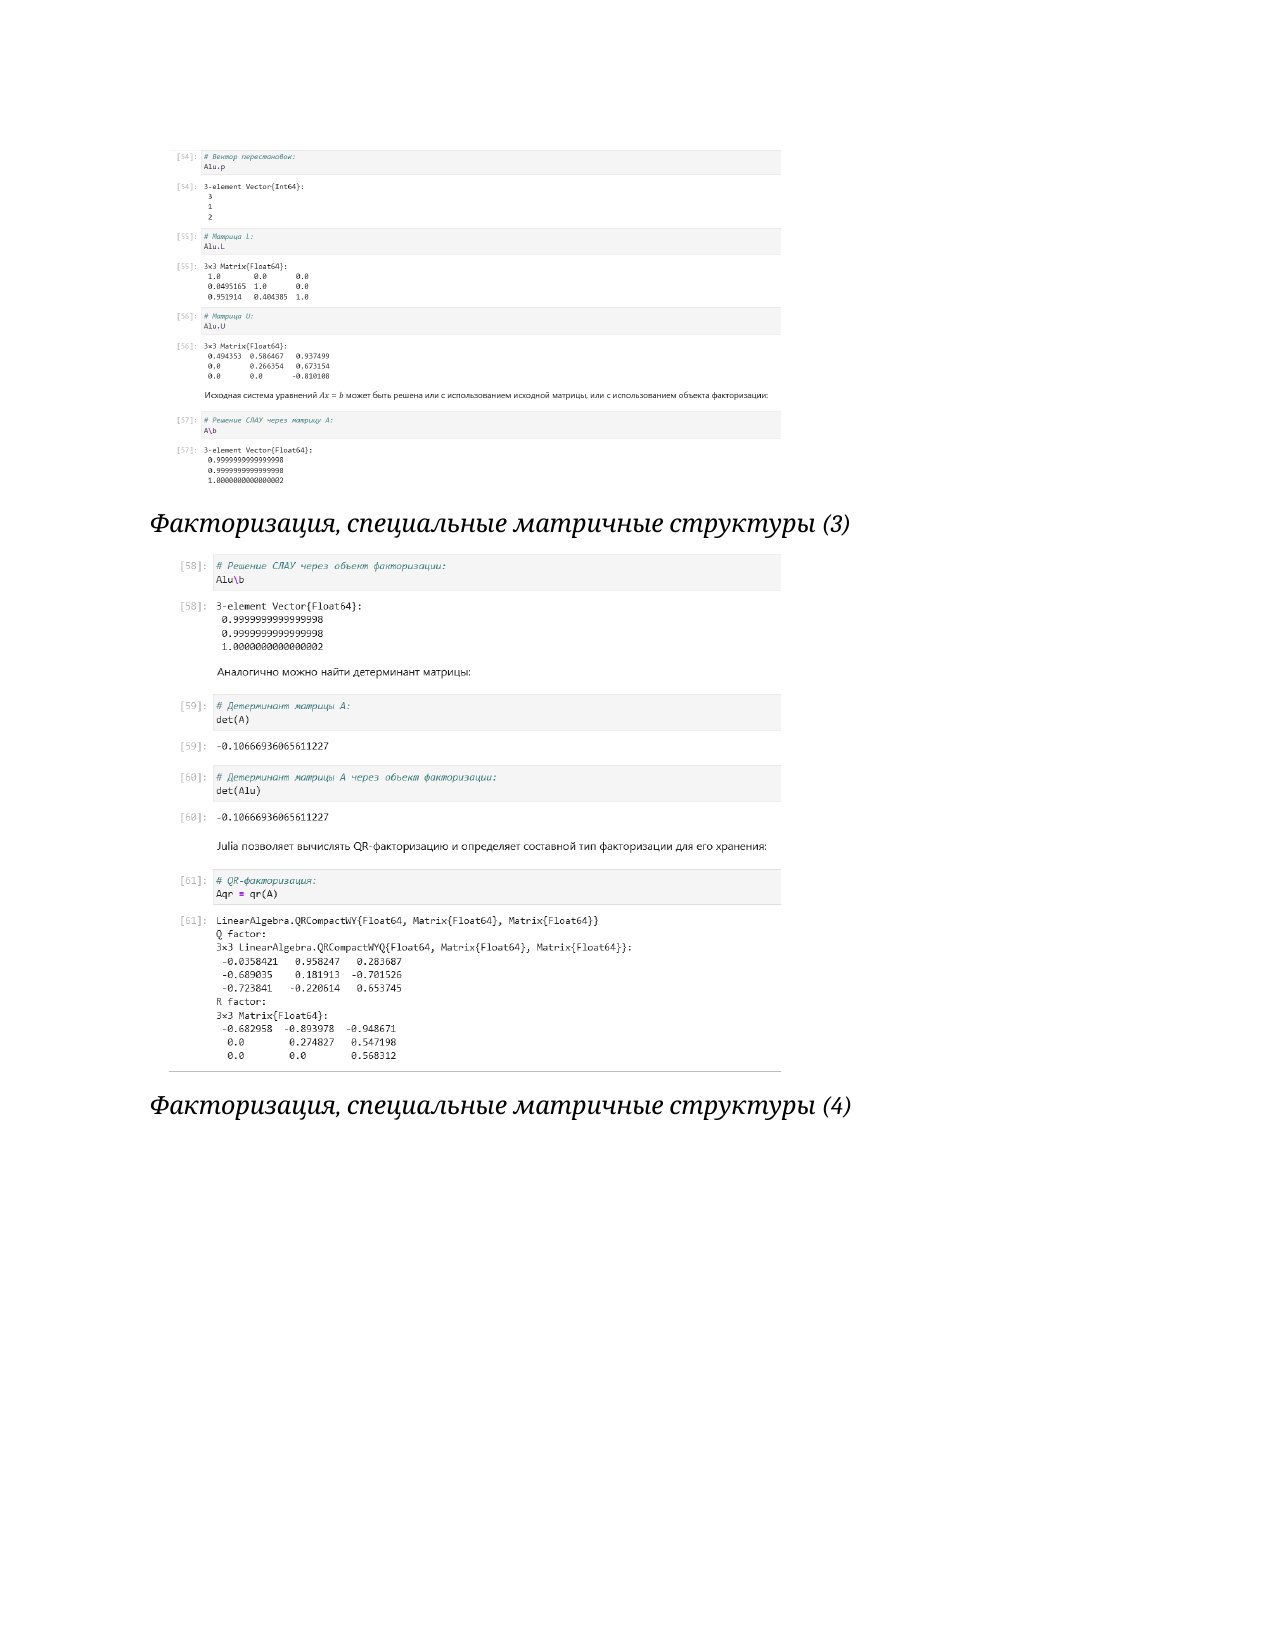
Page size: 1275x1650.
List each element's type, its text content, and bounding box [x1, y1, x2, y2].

text Факторизация, специальные матричные структуры (3) [150, 509, 1125, 538]
text Факторизация, специальные матричные структуры (4) [150, 1092, 1125, 1121]
picture [168, 550, 782, 1072]
picture [168, 150, 782, 489]
